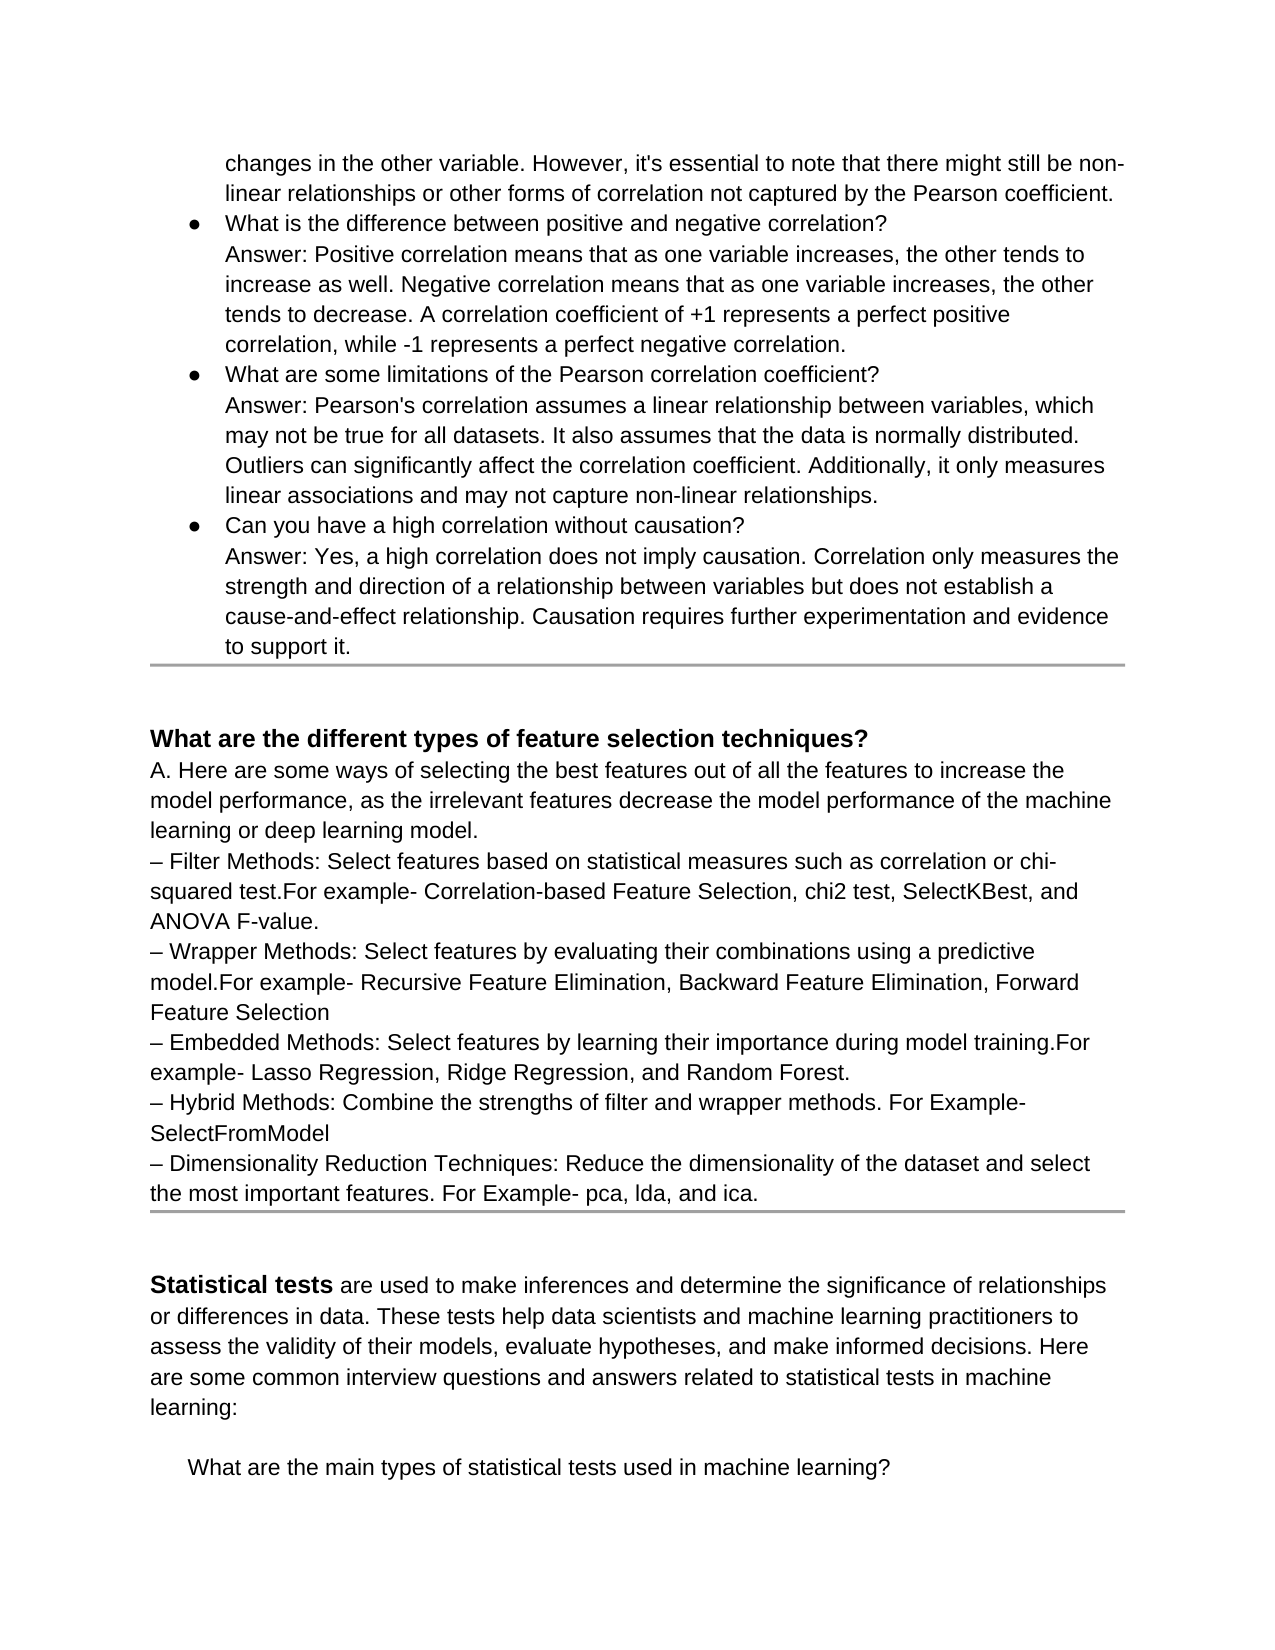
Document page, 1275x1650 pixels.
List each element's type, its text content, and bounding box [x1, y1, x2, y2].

text What are the different types of feature selection techniques? [150, 724, 1125, 753]
list What are the main types of statistical tests used in machine learning? [187, 1454, 1125, 1481]
list What is the difference between positive and negative correlation? Answer: Positive correlation means that as one variable increases, the other tends to increase as well. Negative correlation means that as one variable increases, the other tends to decrease. A correlation coefficient of +1 represents a perfect positive correlation, while -1 represents a perfect negative correlation. [187, 210, 1125, 358]
text A. Here are some ways of selecting the best features out of all the features to increase the model performance, as the irrelevant features decrease the model performance of the machine learning or deep learning model. – Filter Methods: Select features based on statistical measures such as correlation or chi-squared test.For example- Correlation-based Feature Selection, chi2 test, SelectKBest, and ANOVA F-value. – Wrapper Methods: Select features by evaluating their combinations using a predictive model.For example- Recursive Feature Elimination, Backward Feature Elimination, Forward Feature Selection – Embedded Methods: Select features by learning their importance during model training.For example- Lasso Regression, Ridge Regression, and Random Forest. – Hybrid Methods: Combine the strengths of filter and wrapper methods. For Example- SelectFromModel – Dimensionality Reduction Techniques: Reduce the dimensionality of the dataset and select the most important features. For Example- pca, lda, and ica. [150, 757, 1125, 1206]
text Statistical tests are used to make inferences and determine the significance of relationships or differences in data. These tests help data scientists and machine learning practitioners to assess the validity of their models, evaluate hypotheses, and make informed decisions. Here are some common interview questions and answers related to statistical tests in machine learning: [150, 1271, 1125, 1420]
list Can you have a high correlation without causation? Answer: Yes, a high correlation does not imply causation. Correlation only measures the strength and direction of a relationship between variables but does not establish a cause-and-effect relationship. Causation requires further experimentation and evidence to support it. [187, 512, 1125, 660]
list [187, 150, 1125, 207]
list What are some limitations of the Pearson correlation coefficient? Answer: Pearson's correlation assumes a linear relationship between variables, which may not be true for all datasets. It also assumes that the data is normally distributed. Outliers can significantly affect the correlation coefficient. Additionally, it only measures linear associations and may not capture non-linear relationships. [187, 361, 1125, 509]
